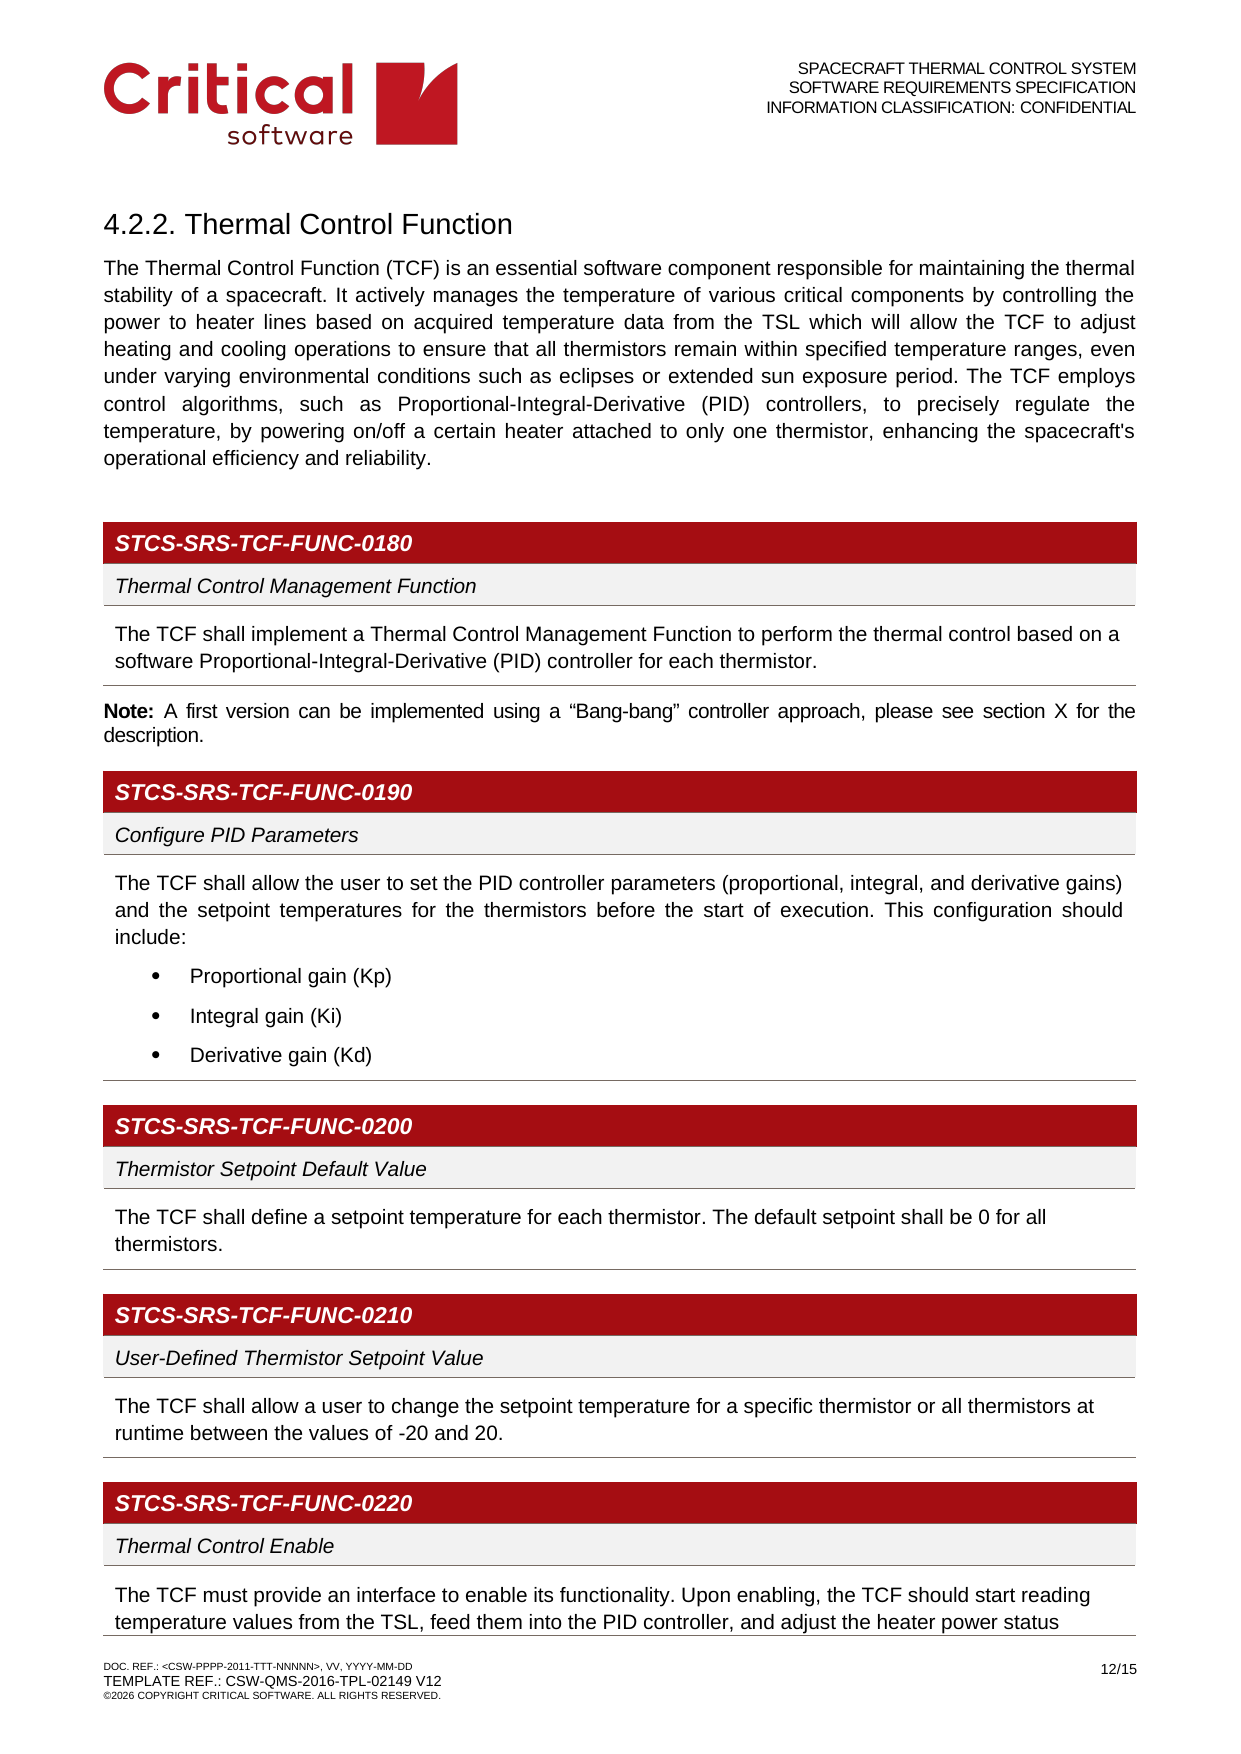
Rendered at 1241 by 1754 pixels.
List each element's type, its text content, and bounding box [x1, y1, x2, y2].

table_cell Thermistor Setpoint Default Value [103, 1147, 1136, 1188]
table_header STCS-SRS-TCF-FUNC-0220 [104, 1483, 1136, 1523]
table_header STCS-SRS-TCF-FUNC-0200 [104, 1106, 1136, 1146]
table_header STCS-SRS-TCF-FUNC-0180 [104, 523, 1136, 563]
table_header STCS-SRS-TCF-FUNC-0190 [104, 772, 1136, 812]
table_header STCS-SRS-TCF-FUNC-0210 [104, 1295, 1136, 1335]
table_cell Configure PID Parameters [103, 813, 1136, 854]
text The Thermal Control Function (TCF) is an essential software component responsible for maintaining the thermal stability of a spacecraft. It actively manages the temperature of various critical components by controlling the power to heater lines based on acquired temperature data from the TSL which will allow the TCF to adjust heating and cooling operations to ensure that all thermistors remain within specified temperature ranges, even under varying environmental conditions such as eclipses or extended sun exposure period. The TCF employs control algorithms, such as Proportional-Integral-Derivative (PID) controllers, to precisely regulate the temperature, by powering on/off a certain heater attached to only one thermistor, enhancing the spacecraft's operational efficiency and reliability. [103, 253, 1137, 469]
subtitle Thermal Control Function [103, 207, 1137, 240]
table_cell Thermal Control Management Function [103, 564, 1136, 605]
table_cell User-Defined Thermistor Setpoint Value [103, 1336, 1136, 1377]
table_cell Thermal Control Enable [103, 1524, 1136, 1565]
table_cell The TCF shall allow the user to set the PID controller parameters (proportional, integral, and derivative gains) and the setpoint temperatures for the thermistors before the start of execution. This configuration should include: Proportional gain (Kp) Integral gain (Ki) Derivative gain (Kd) [103, 854, 1136, 1080]
table_cell The TCF shall allow a user to change the setpoint temperature for a specific thermistor or all thermistors at runtime between the values of -20 and 20. [103, 1377, 1136, 1457]
text Note: A first version can be implemented using a “Bang-bang” controller approach, please see section X for the description. [103, 699, 1137, 747]
picture [103, 62, 458, 145]
table_cell The TCF shall define a setpoint temperature for each thermistor. The default setpoint shall be 0 for all thermistors. [103, 1188, 1136, 1268]
table_cell The TCF shall implement a Thermal Control Management Function to perform the thermal control based on a software Proportional-Integral-Derivative (PID) controller for each thermistor. [103, 605, 1136, 685]
